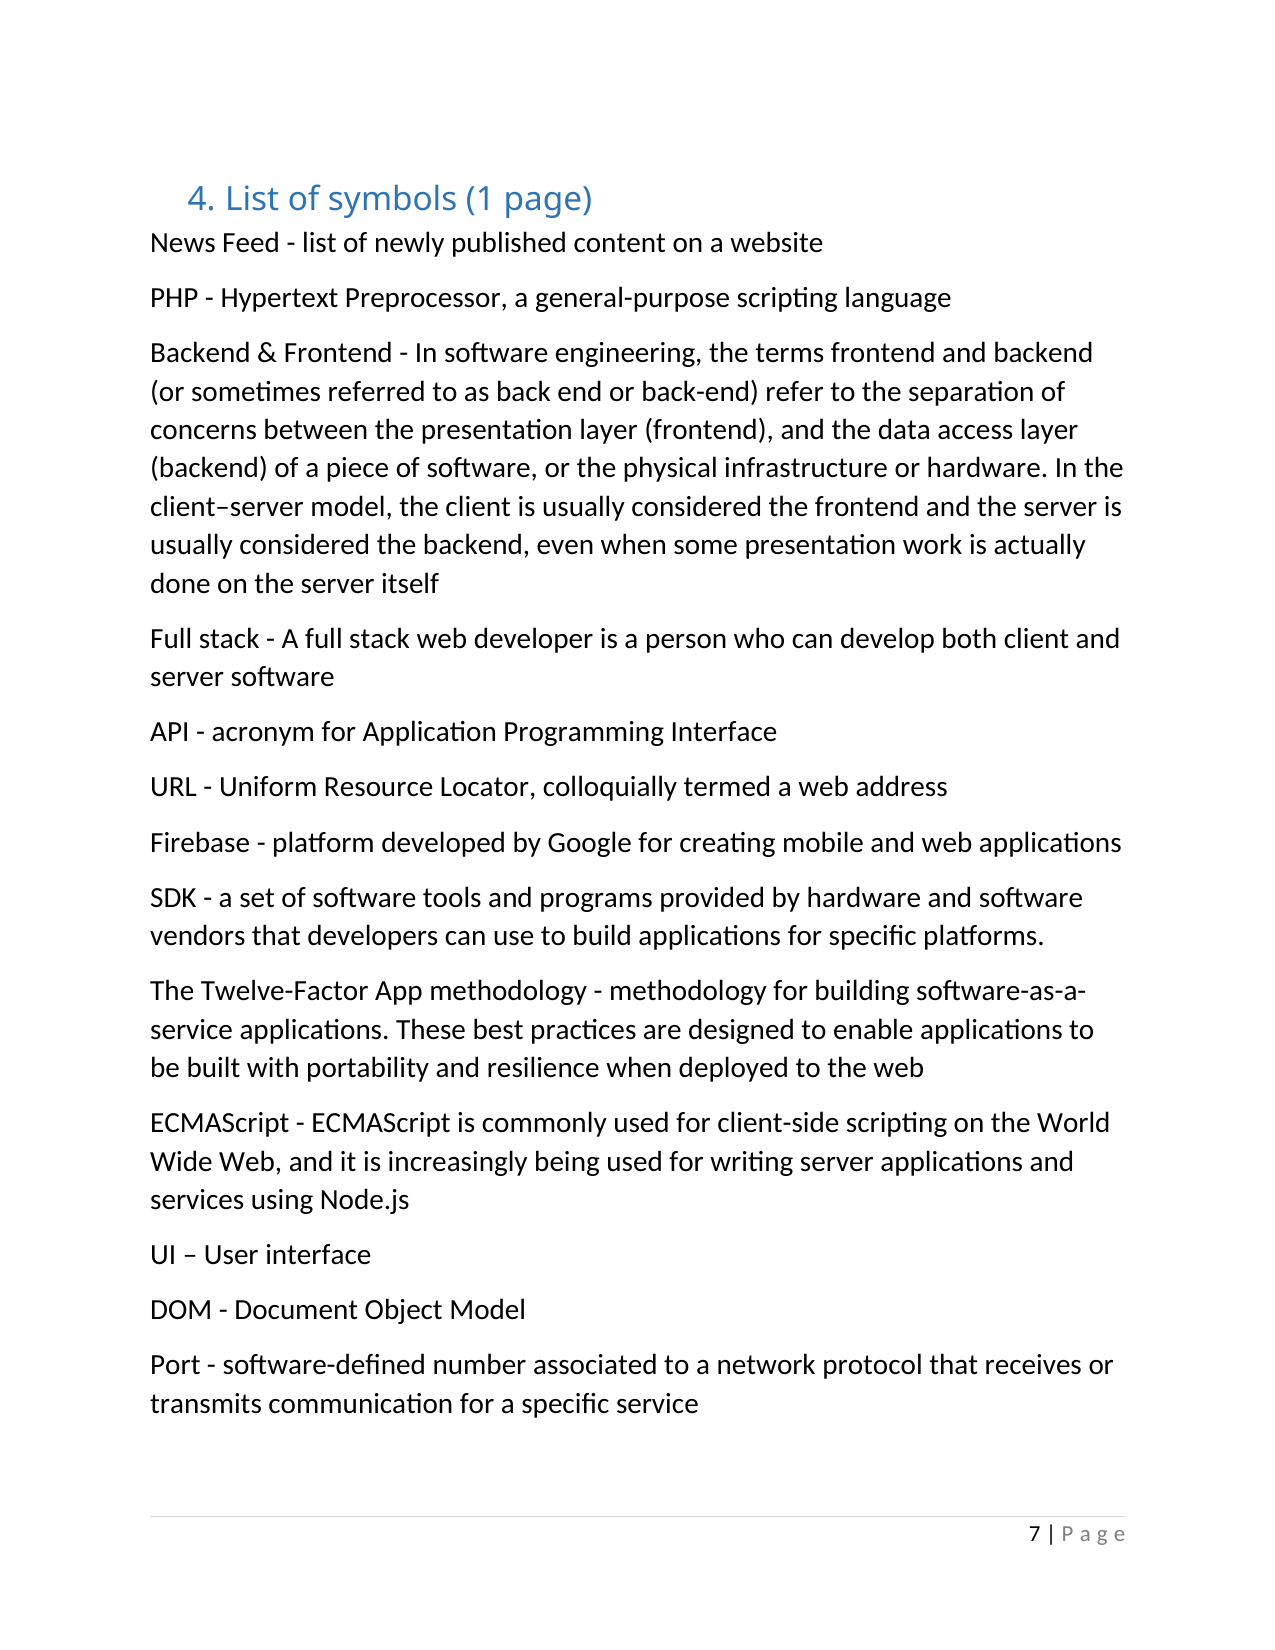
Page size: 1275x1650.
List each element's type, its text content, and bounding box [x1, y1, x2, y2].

text SDK - a set of software tools and programs provided by hardware and software vendors that developers can use to build applications for specific platforms. [150, 879, 1125, 953]
text PHP - Hypertext Preprocessor, a general-purpose scripting language [150, 279, 1125, 315]
text Backend & Frontend - In software engineering, the terms frontend and backend (or sometimes referred to as back end or back-end) refer to the separation of concerns between the presentation layer (frontend), and the data access layer (backend) of a piece of software, or the physical infrastructure or hardware. In the client–server model, the client is usually considered the frontend and the server is usually considered the backend, even when some presentation work is actually done on the server itself [150, 334, 1125, 600]
text Full stack - A full stack web developer is a person who can develop both client and server software [150, 620, 1125, 694]
text Port - software-defined number associated to a network protocol that receives or transmits communication for a specific service [150, 1346, 1125, 1421]
text UI – User interface [150, 1236, 1125, 1272]
text API - acronym for Application Programming Interface [150, 713, 1125, 749]
text ECMAScript - ECMAScript is commonly used for client-side scripting on the World Wide Web, and it is increasingly being used for writing server applications and services using Node.js [150, 1104, 1125, 1217]
subtitle List of symbols (1 page) [187, 175, 1125, 220]
text The Twelve-Factor App methodology - methodology for building software-as-a-service applications. These best practices are designed to enable applications to be built with portability and resilience when deployed to the web [150, 972, 1125, 1085]
text DOM - Document Object Model [150, 1291, 1125, 1327]
text News Feed - list of newly published content on a website [150, 224, 1125, 259]
text Firebase - platform developed by Google for creating mobile and web applications [150, 824, 1125, 859]
text URL - Uniform Resource Locator, colloquially termed a web address [150, 768, 1125, 804]
